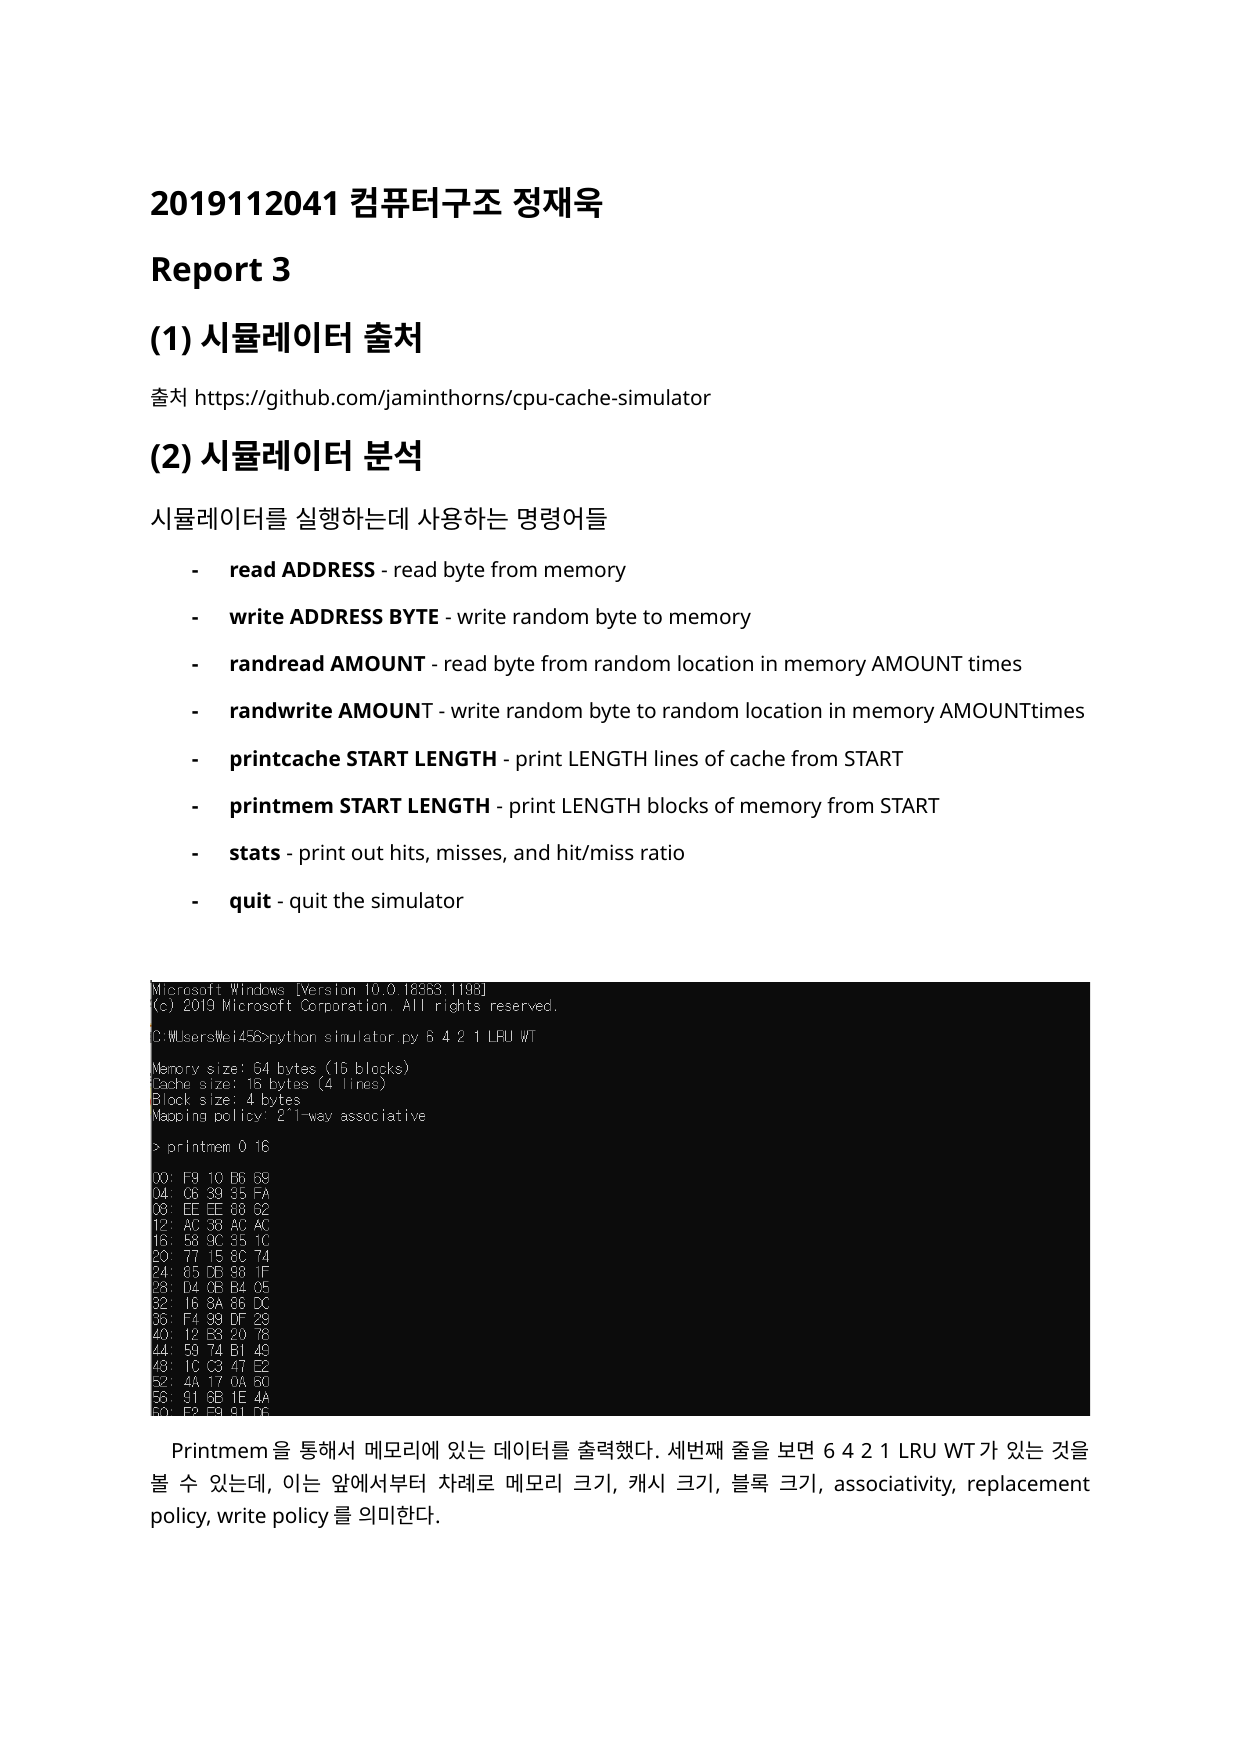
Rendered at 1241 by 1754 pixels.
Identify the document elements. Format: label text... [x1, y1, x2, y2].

picture [150, 980, 1091, 1416]
text Printmem을 통해서 메모리에 있는 데이터를 출력했다. 세번째 줄을 보면 6 4 2 1 LRU WT가 있는 것을 볼 수 있는데, 이는 앞에서부터 차례로 메모리 크기, 캐시 크기, 블록 크기, associativity, replacement policy, write policy를 의미한다. [150, 1434, 1090, 1530]
list randwrite AMOUNT - write random byte to random location in memory AMOUNTtimes [192, 697, 1090, 725]
list quit - quit the simulator [192, 886, 1090, 914]
list printmem START LENGTH - print LENGTH blocks of memory from START [192, 791, 1090, 820]
list read ADDRESS - read byte from memory [192, 555, 1090, 583]
list printcache START LENGTH - print LENGTH lines of cache from START [192, 744, 1090, 772]
list randread AMOUNT - read byte from random location in memory AMOUNT times [192, 649, 1090, 678]
text 시뮬레이터를 실행하는데 사용하는 명령어들 [150, 499, 1090, 535]
list write ADDRESS BYTE - write random byte to memory [192, 602, 1090, 631]
text 출처 https://github.com/jaminthorns/cpu-cache-simulator [150, 381, 1090, 411]
text 2019112041 컴퓨터구조 정재욱 [150, 177, 1090, 226]
text (2) 시뮬레이터 분석 [150, 430, 1090, 478]
text Report 3 [150, 246, 1090, 292]
text (1) 시뮬레이터 출처 [150, 312, 1090, 360]
list stats - print out hits, misses, and hit/miss ratio [192, 838, 1090, 867]
